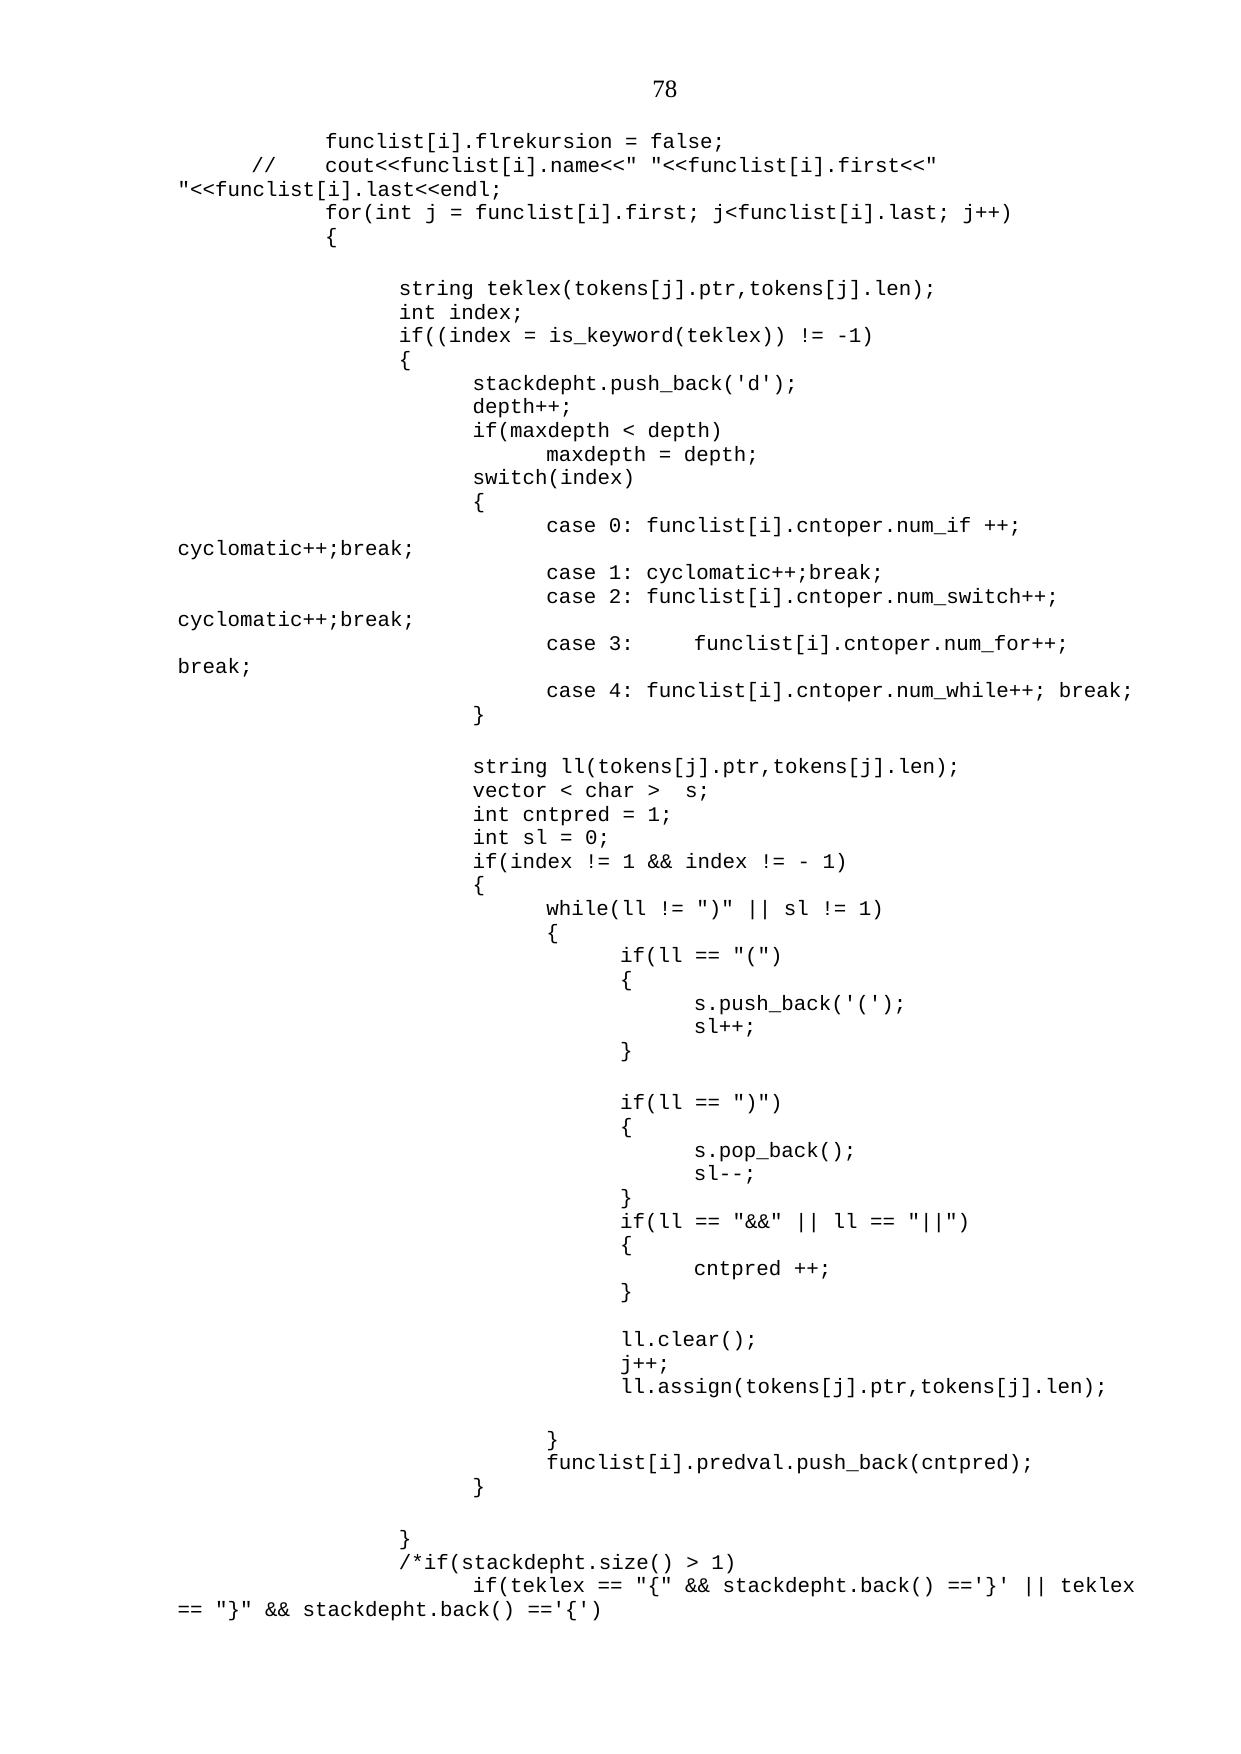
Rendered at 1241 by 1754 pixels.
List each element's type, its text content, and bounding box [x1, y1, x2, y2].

text string teklex(tokens[j].ptr,tokens[j].len); [177, 278, 1152, 302]
text if(teklex == "{" && stackdepht.back() =='}' || teklex == "}" && stackdepht.back() =='{') [177, 1576, 1152, 1623]
text int cntpred = 1; [177, 803, 1152, 827]
text } [177, 704, 1152, 727]
text case 3: funclist[i].cntoper.num_for++; break; [177, 633, 1152, 680]
text if(index != 1 && index != - 1) [177, 851, 1152, 874]
text cntpred ++; [177, 1258, 1152, 1282]
text { [177, 1116, 1152, 1140]
text } [177, 1476, 1152, 1499]
text vector < char > s; [177, 780, 1152, 803]
text sl--; [177, 1163, 1152, 1187]
text case 2: funclist[i].cntoper.num_switch++; cyclomatic++;break; [177, 586, 1152, 633]
text if(ll == "&&" || ll == "||") [177, 1211, 1152, 1234]
text { [177, 922, 1152, 945]
text string ll(tokens[j].ptr,tokens[j].len); [177, 756, 1152, 780]
text { [177, 491, 1152, 515]
text { [177, 874, 1152, 898]
text { [177, 349, 1152, 373]
text if(ll == "(") [177, 945, 1152, 969]
text } [177, 1040, 1152, 1064]
text s.push_back('('); [177, 993, 1152, 1016]
text if((index = is_keyword(teklex)) != -1) [177, 326, 1152, 349]
text sl++; [177, 1016, 1152, 1040]
text int sl = 0; [177, 827, 1152, 851]
text { [177, 969, 1152, 993]
text { [177, 1234, 1152, 1258]
text case 0: funclist[i].cntoper.num_if ++; cyclomatic++;break; [177, 515, 1152, 562]
text if(ll == ")") [177, 1092, 1152, 1116]
text while(ll != ")" || sl != 1) [177, 898, 1152, 922]
text j++; [177, 1352, 1152, 1376]
text s.pop_back(); [177, 1140, 1152, 1163]
text case 4: funclist[i].cntoper.num_while++; break; [177, 680, 1152, 704]
text maxdepth = depth; [177, 444, 1152, 467]
text switch(index) [177, 467, 1152, 491]
text depth++; [177, 396, 1152, 420]
text if(maxdepth < depth) [177, 420, 1152, 444]
text for(int j = funclist[i].first; j<funclist[i].last; j++) [177, 202, 1152, 226]
text funclist[i].flrekursion = false; [177, 131, 1152, 155]
text ll.clear(); [177, 1329, 1152, 1352]
text case 1: cyclomatic++;break; [177, 562, 1152, 586]
text } [177, 1428, 1152, 1452]
text ll.assign(tokens[j].ptr,tokens[j].len); [177, 1376, 1152, 1400]
text funclist[i].predval.push_back(cntpred); [177, 1452, 1152, 1476]
text } [177, 1528, 1152, 1552]
text } [177, 1187, 1152, 1211]
text // cout<<funclist[i].name<<" "<<funclist[i].first<<" "<<funclist[i].last<<endl; [177, 155, 1152, 202]
text int index; [177, 302, 1152, 326]
text /*if(stackdepht.size() > 1) [177, 1552, 1152, 1576]
text stackdepht.push_back('d'); [177, 373, 1152, 396]
text } [177, 1282, 1152, 1305]
text { [177, 226, 1152, 249]
